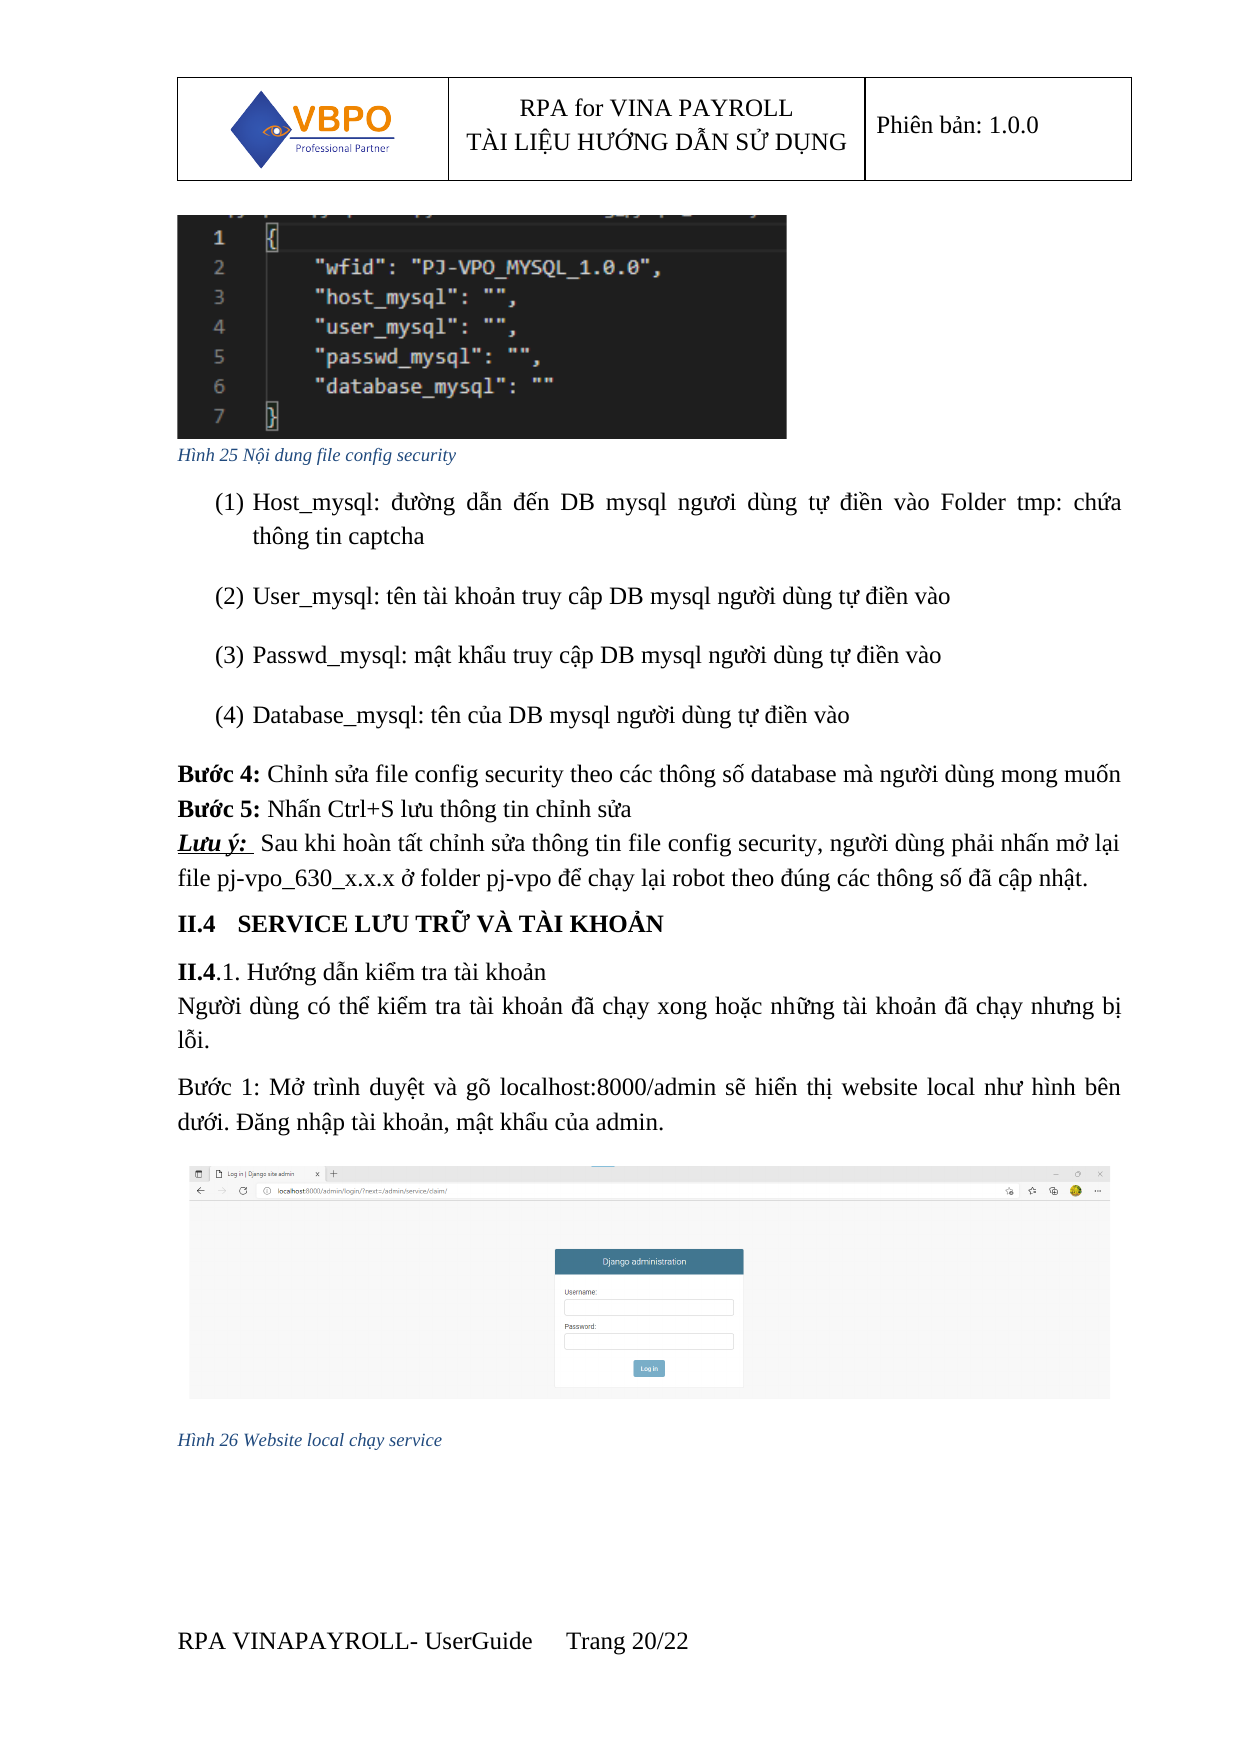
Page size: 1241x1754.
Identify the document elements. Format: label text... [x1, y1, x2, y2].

text Người dùng có thể kiểm tra tài khoản đã chạy xong hoặc những tài khoản đã chạy nhưng bị lỗi. [177, 991, 1122, 1054]
list Database_mysql: tên của DB mysql người dùng tự điền vào [215, 700, 1122, 728]
list Host_mysql: đường dẫn đến DB mysql ngươi dùng tự điền vào Folder tmp: chứa thông tin captcha [215, 487, 1122, 550]
text Bước 4: Chỉnh sửa file config security theo các thông số database mà người dùng mong muốn [177, 759, 1122, 788]
text Lưu ý: Sau khi hoàn tất chỉnh sửa thông tin file config security, người dùng phải nhấn mở lại file pj-vpo_630_x.x.x ở folder pj-vpo để chạy lại robot theo đúng các thông số đã cập nhật. [177, 828, 1122, 891]
picture [189, 1166, 1110, 1399]
text II.4.1. Hướng dẫn kiểm tra tài khoản [177, 957, 1122, 985]
list User_mysql: tên tài khoản truy câp DB mysql người dùng tự điền vào [215, 581, 1122, 609]
text Hình 26 Website local chạy service [177, 1429, 1122, 1451]
picture [230, 90, 395, 169]
text Bước 5: Nhấn Ctrl+S lưu thông tin chỉnh sửa [177, 794, 1122, 822]
picture [177, 215, 787, 439]
text Bước 1: Mở trình duyệt và gõ localhost:8000/admin sẽ hiển thị website local như hình bên dưới. Đăng nhập tài khoản, mật khẩu của admin. [177, 1072, 1122, 1136]
list Passwd_mysql: mật khẩu truy cập DB mysql người dùng tự điền vào [215, 640, 1122, 669]
subtitle Service lưu trữ và TÀi KHoẢn [177, 909, 1122, 938]
